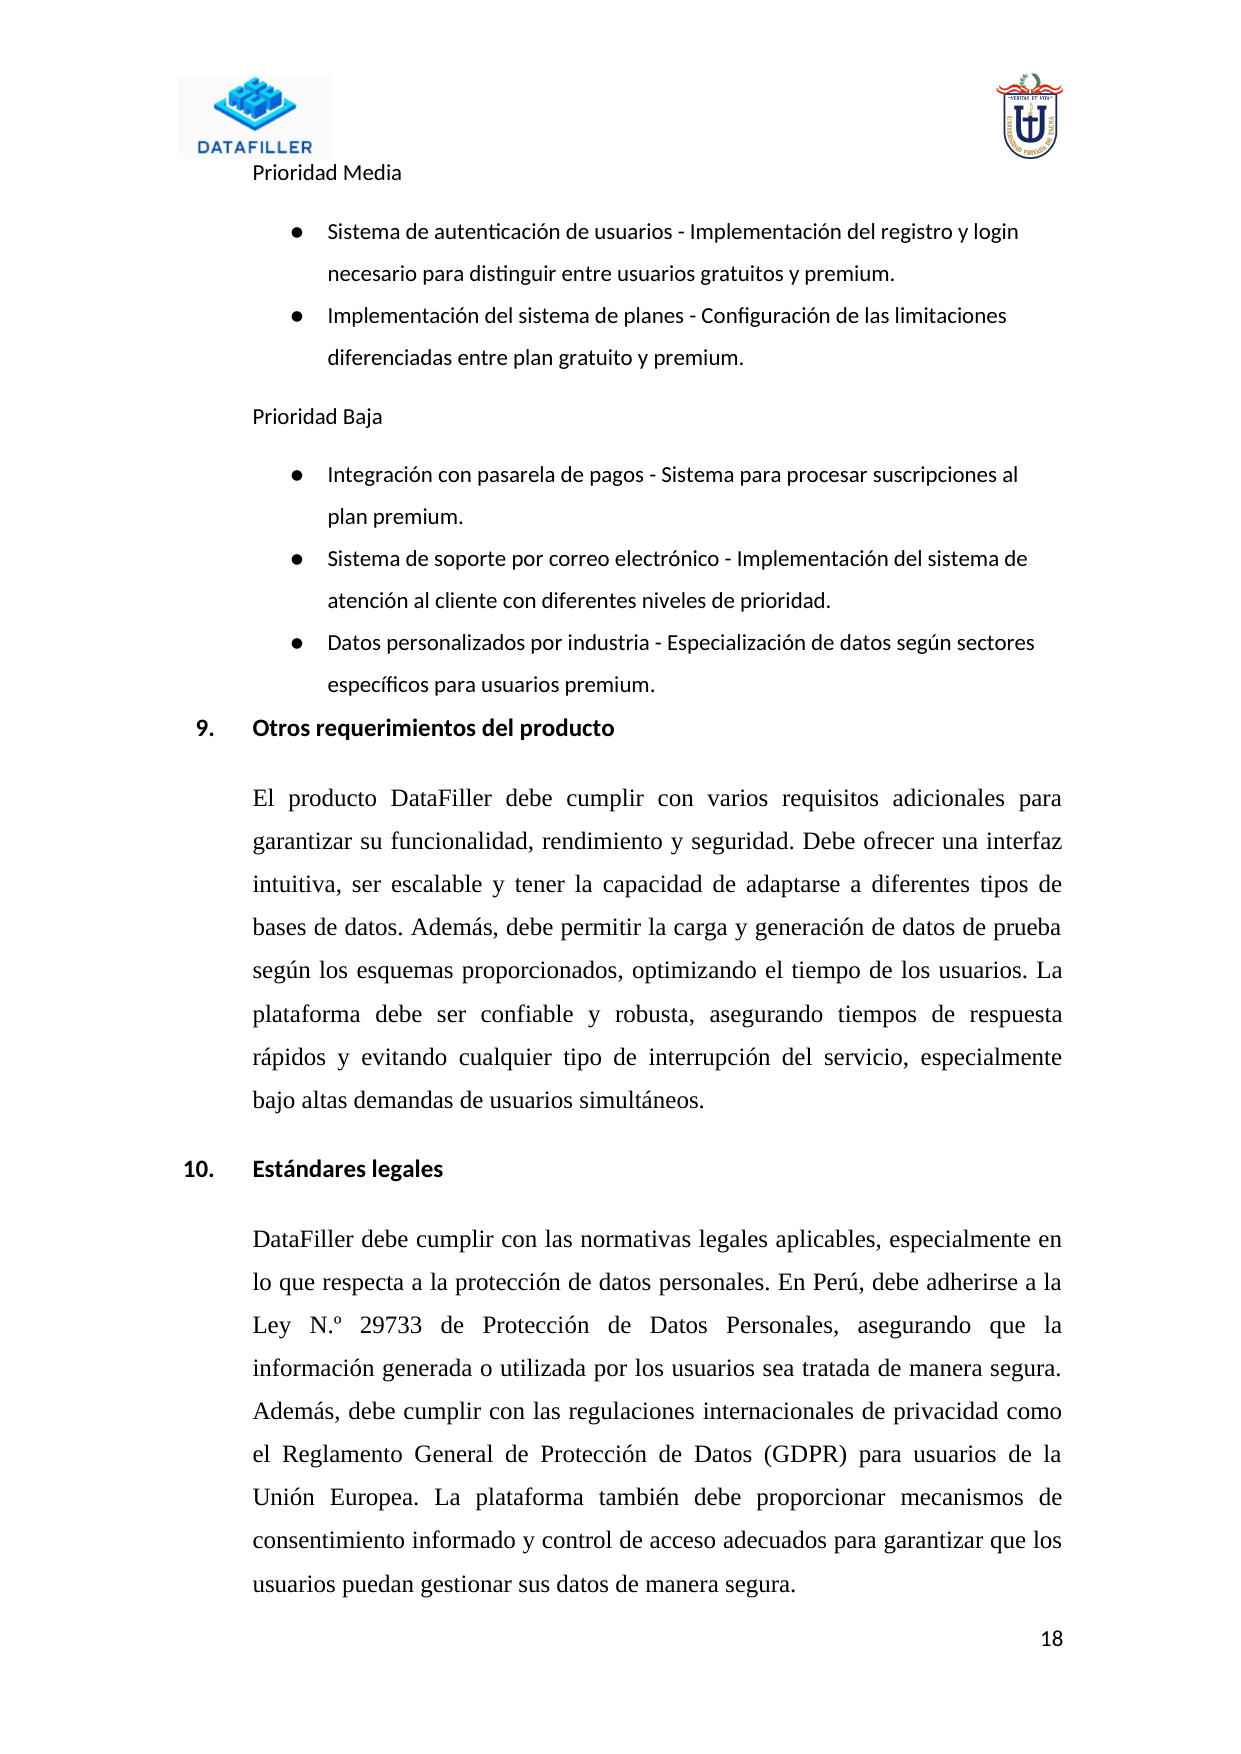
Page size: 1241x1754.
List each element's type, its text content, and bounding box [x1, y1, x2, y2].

list Sistema de soporte por correo electrónico - Implementación del sistema de atención al cliente con diferentes niveles de prioridad. [290, 544, 1063, 614]
text DataFiller debe cumplir con las normativas legales aplicables, especialmente en lo que respecta a la protección de datos personales. En Perú, debe adherirse a la Ley N.º 29733 de Protección de Datos Personales, asegurando que la información generada o utilizada por los usuarios sea tratada de manera segura. Además, debe cumplir con las regulaciones internacionales de privacidad como el Reglamento General de Protección de Datos (GDPR) para usuarios de la Unión Europea. La plataforma también debe proporcionar mecanismos de consentimiento informado y control de acceso adecuados para garantizar que los usuarios puedan gestionar sus datos de manera segura. [252, 1224, 1063, 1597]
text Prioridad Baja [252, 402, 1063, 430]
picture [996, 73, 1063, 159]
list Sistema de autenticación de usuarios - Implementación del registro y login necesario para distinguir entre usuarios gratuitos y premium. [290, 217, 1063, 287]
text El producto DataFiller debe cumplir con varios requisitos adicionales para garantizar su funcionalidad, rendimiento y seguridad. Debe ofrecer una interfaz intuitiva, ser escalable y tener la capacidad de adaptarse a diferentes tipos de bases de datos. Además, debe permitir la carga y generación de datos de prueba según los esquemas proporcionados, optimizando el tiempo de los usuarios. La plataforma debe ser confiable y robusta, asegurando tiempos de respuesta rápidos y evitando cualquier tipo de interrupción del servicio, especialmente bajo altas demandas de usuarios simultáneos. [252, 783, 1063, 1114]
text Prioridad Media [252, 158, 1063, 187]
picture [177, 76, 332, 159]
list Datos personalizados por industria - Especialización de datos según sectores específicos para usuarios premium. [290, 628, 1063, 698]
list Integración con pasarela de pagos - Sistema para procesar suscripciones al plan premium. [290, 460, 1063, 530]
subtitle Otros requerimientos del producto [215, 712, 1063, 743]
list Implementación del sistema de planes - Configuración de las limitaciones diferenciadas entre plan gratuito y premium. [290, 301, 1063, 371]
subtitle Estándares legales [215, 1153, 1063, 1183]
